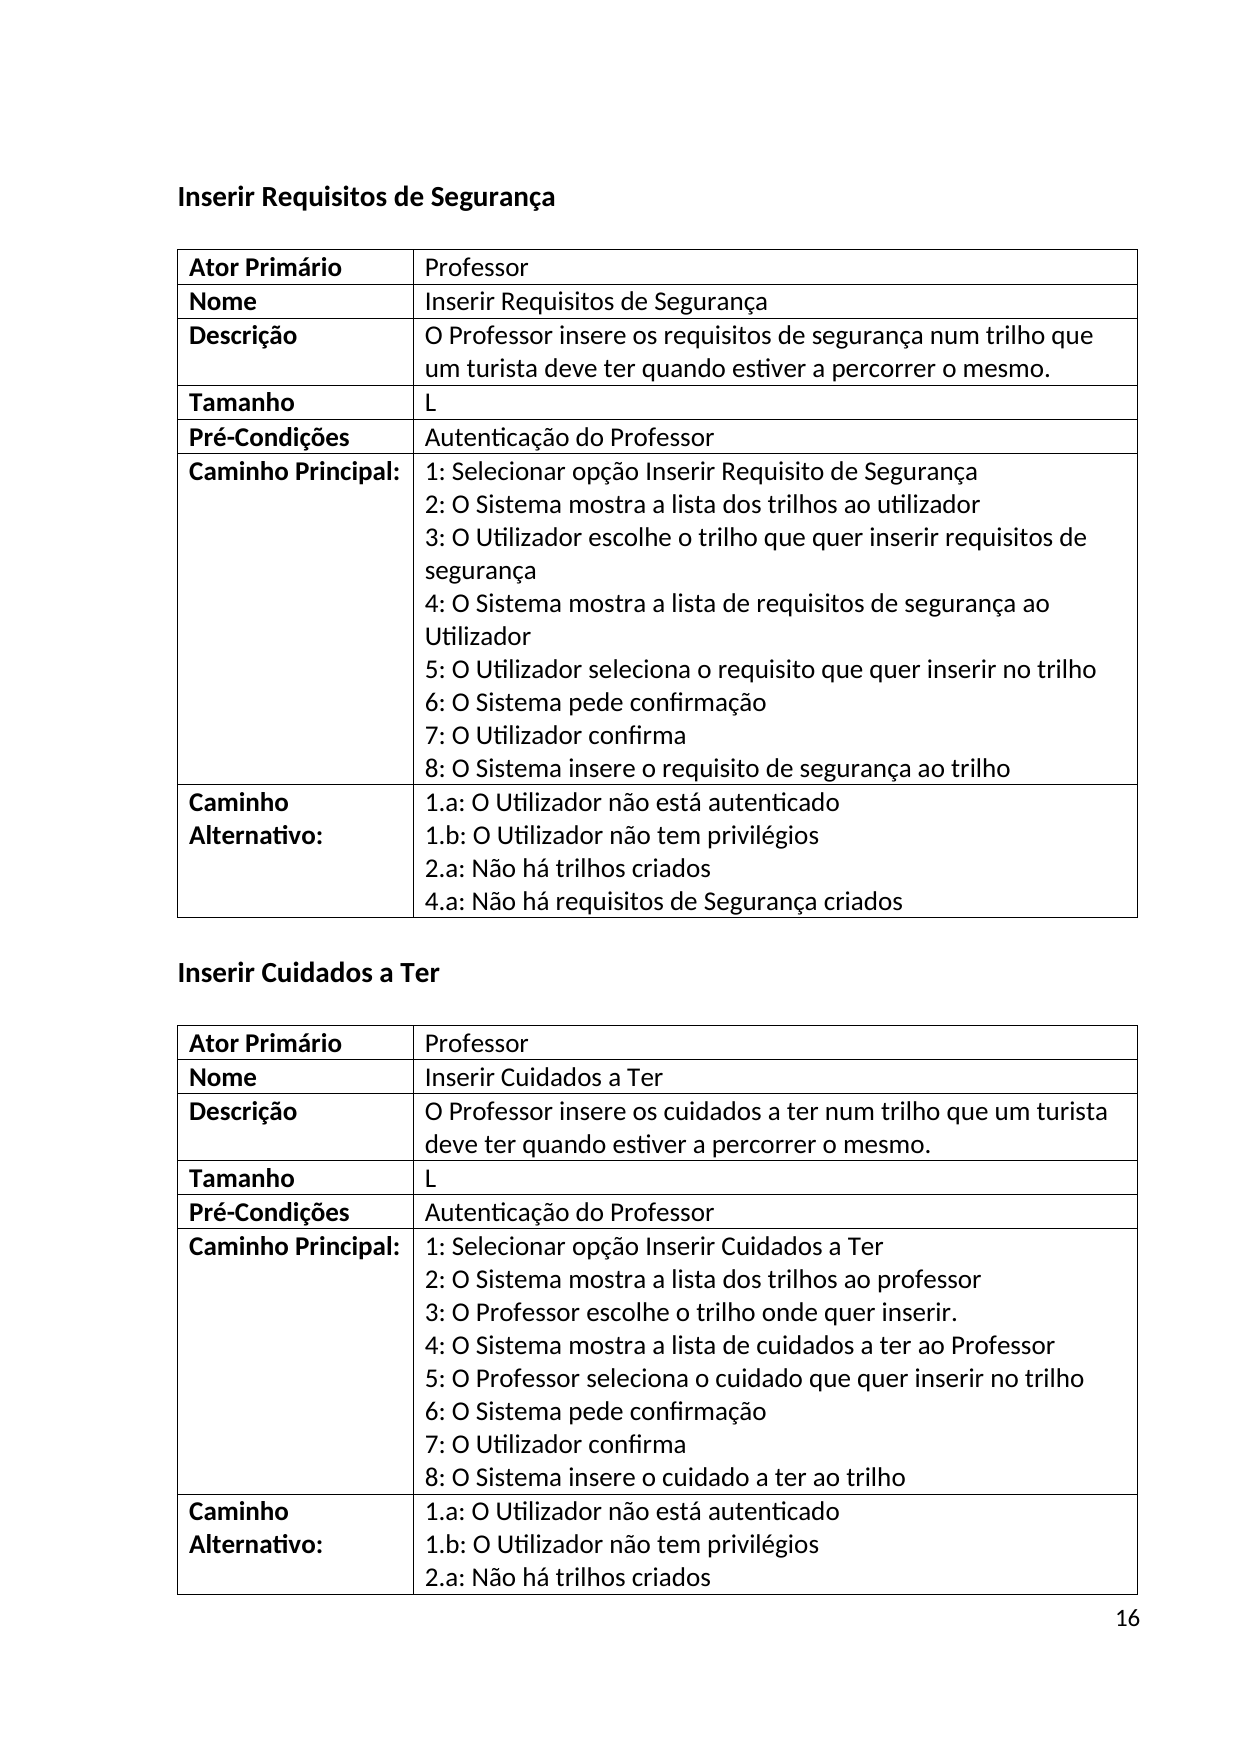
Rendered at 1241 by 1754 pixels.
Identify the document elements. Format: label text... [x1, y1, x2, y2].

table_header Ator Primário [178, 1026, 413, 1059]
table_cell Nome [178, 285, 413, 317]
table_cell Pré-Condições [178, 420, 413, 453]
table_cell Caminho Alternativo: [178, 785, 413, 917]
table_cell 1: Selecionar opção Inserir Cuidados a Ter 2: O Sistema mostra a lista dos trilhos ao professor 3: O Professor escolhe o trilho onde quer inserir. 4: O Sistema mostra a lista de cuidados a ter ao Professor 5: O Professor seleciona o cuidado que quer inserir no trilho 6: O Sistema pede confirmação 7: O Utilizador confirma 8: O Sistema insere o cuidado a ter ao trilho [414, 1229, 1137, 1493]
table_header Ator Primário [178, 250, 413, 283]
table_cell Caminho Alternativo: [178, 1495, 413, 1594]
table_cell L [414, 1161, 1137, 1194]
text Inserir Cuidados a Ter [177, 954, 1063, 989]
table_header Professor [414, 250, 1137, 283]
table_header Professor [414, 1026, 1137, 1059]
table_cell Autenticação do Professor [414, 1195, 1137, 1228]
table_cell Tamanho [178, 386, 413, 419]
table_cell O Professor insere os cuidados a ter num trilho que um turista deve ter quando estiver a percorrer o mesmo. [414, 1094, 1137, 1160]
table_cell Caminho Principal: [178, 454, 413, 784]
table_cell O Professor insere os requisitos de segurança num trilho que um turista deve ter quando estiver a percorrer o mesmo. [414, 319, 1137, 384]
text Inserir Requisitos de Segurança [177, 178, 1063, 214]
table_cell Tamanho [178, 1161, 413, 1194]
table_cell Inserir Cuidados a Ter [414, 1060, 1137, 1093]
table_cell Pré-Condições [178, 1195, 413, 1228]
table_cell Autenticação do Professor [414, 420, 1137, 453]
table_cell L [414, 386, 1137, 419]
table_cell 1: Selecionar opção Inserir Requisito de Segurança 2: O Sistema mostra a lista dos trilhos ao utilizador 3: O Utilizador escolhe o trilho que quer inserir requisitos de segurança 4: O Sistema mostra a lista de requisitos de segurança ao Utilizador 5: O Utilizador seleciona o requisito que quer inserir no trilho 6: O Sistema pede confirmação 7: O Utilizador confirma 8: O Sistema insere o requisito de segurança ao trilho [414, 454, 1137, 784]
table_cell 1.a: O Utilizador não está autenticado 1.b: O Utilizador não tem privilégios 2.a: Não há trilhos criados 4.a: Não há cuidados a ter criados [414, 1495, 1137, 1594]
table_cell Nome [178, 1060, 413, 1093]
table_cell Descrição [178, 319, 413, 384]
table_cell Descrição [178, 1094, 413, 1160]
table_cell Caminho Principal: [178, 1229, 413, 1493]
table_cell 1.a: O Utilizador não está autenticado 1.b: O Utilizador não tem privilégios 2.a: Não há trilhos criados 4.a: Não há requisitos de Segurança criados [414, 785, 1137, 917]
table_cell Inserir Requisitos de Segurança [414, 285, 1137, 317]
